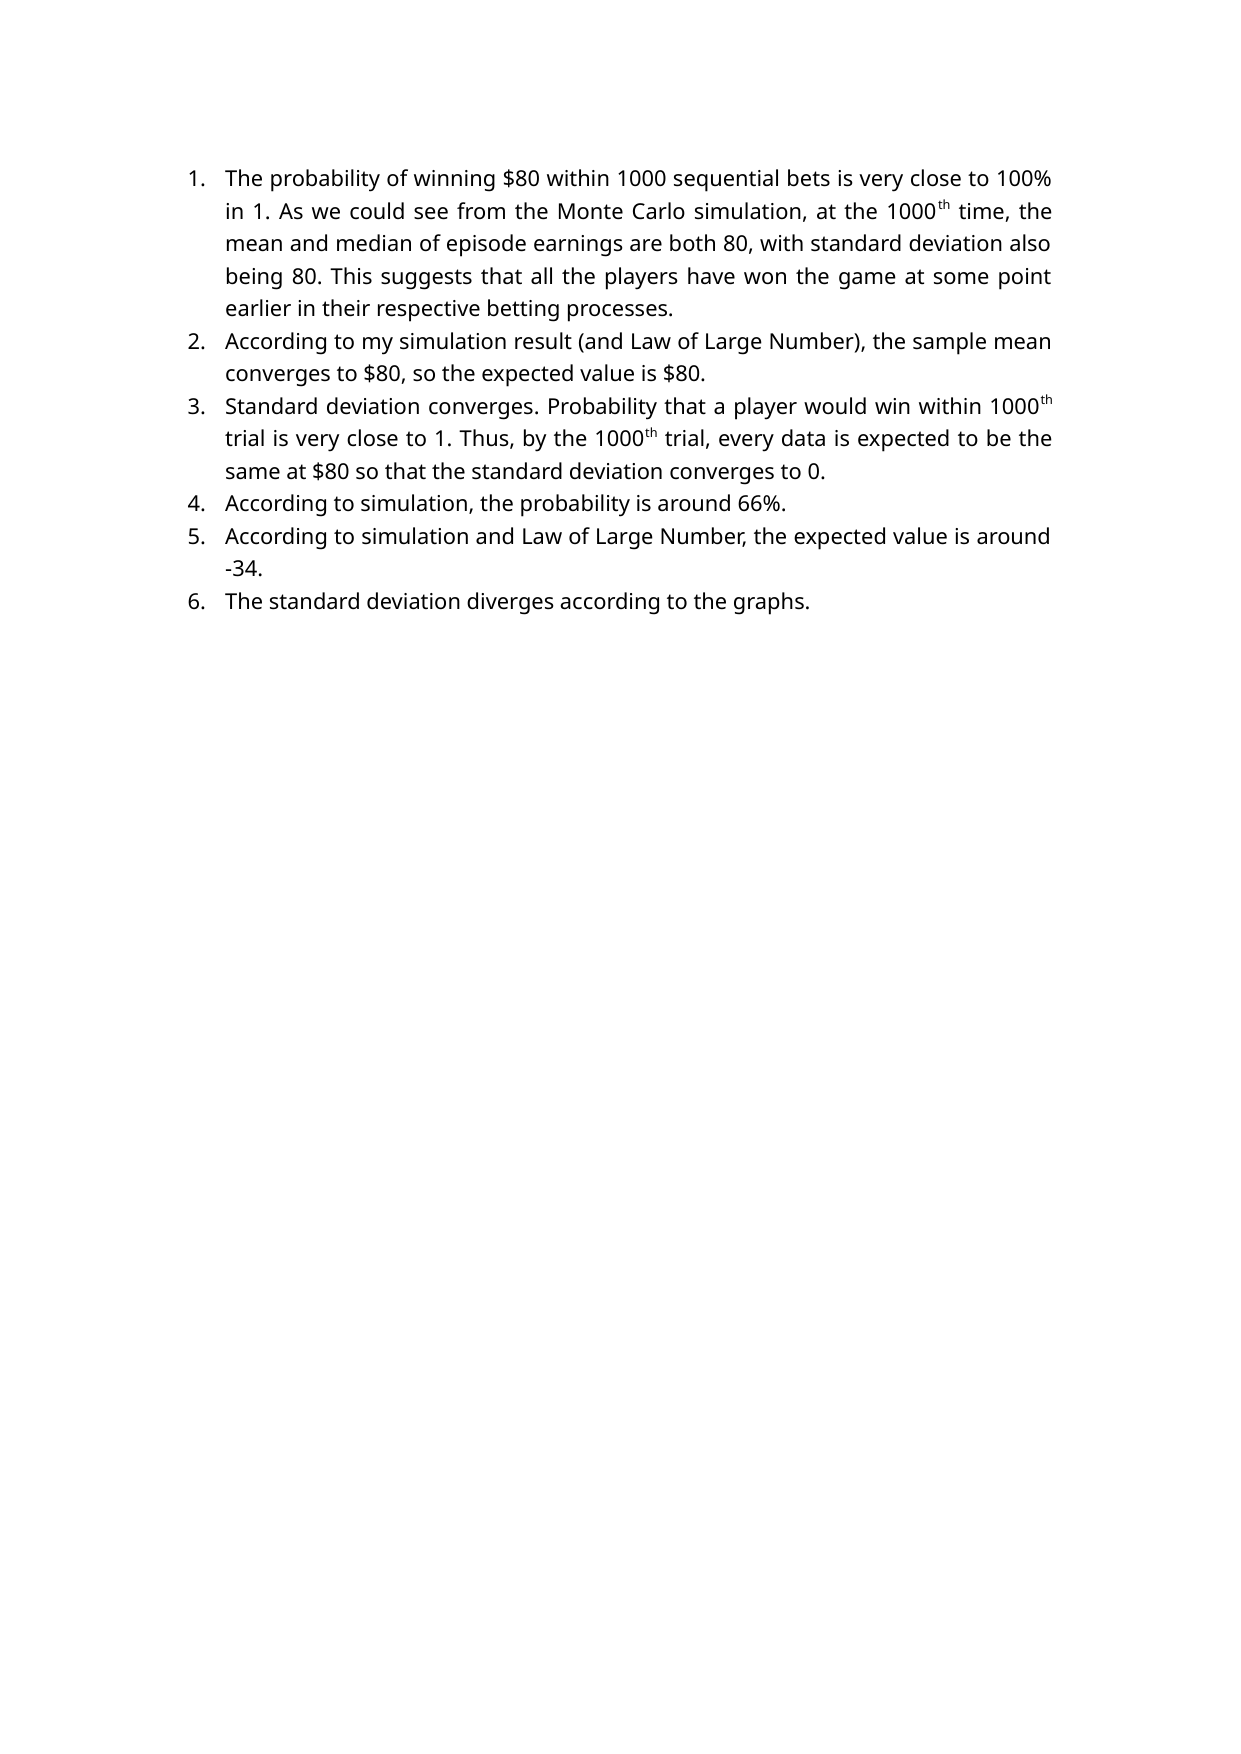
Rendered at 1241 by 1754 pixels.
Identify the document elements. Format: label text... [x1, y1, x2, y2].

list According to simulation, the probability is around 66%. [187, 487, 1053, 519]
list The standard deviation diverges according to the graphs. [187, 584, 1053, 617]
list The probability of winning $80 within 1000 sequential bets is very close to 100% in 1. As we could see from the Monte Carlo simulation, at the 1000th time, the mean and median of episode earnings are both 80, with standard deviation also being 80. This suggests that all the players have won the game at some point earlier in their respective betting processes. [187, 162, 1053, 324]
list According to simulation and Law of Large Number, the expected value is around -34. [187, 519, 1053, 584]
list According to my simulation result (and Law of Large Number), the sample mean converges to $80, so the expected value is $80. [187, 324, 1053, 389]
list Standard deviation converges. Probability that a player would win within 1000th trial is very close to 1. Thus, by the 1000th trial, every data is expected to be the same at $80 so that the standard deviation converges to 0. [187, 389, 1053, 487]
